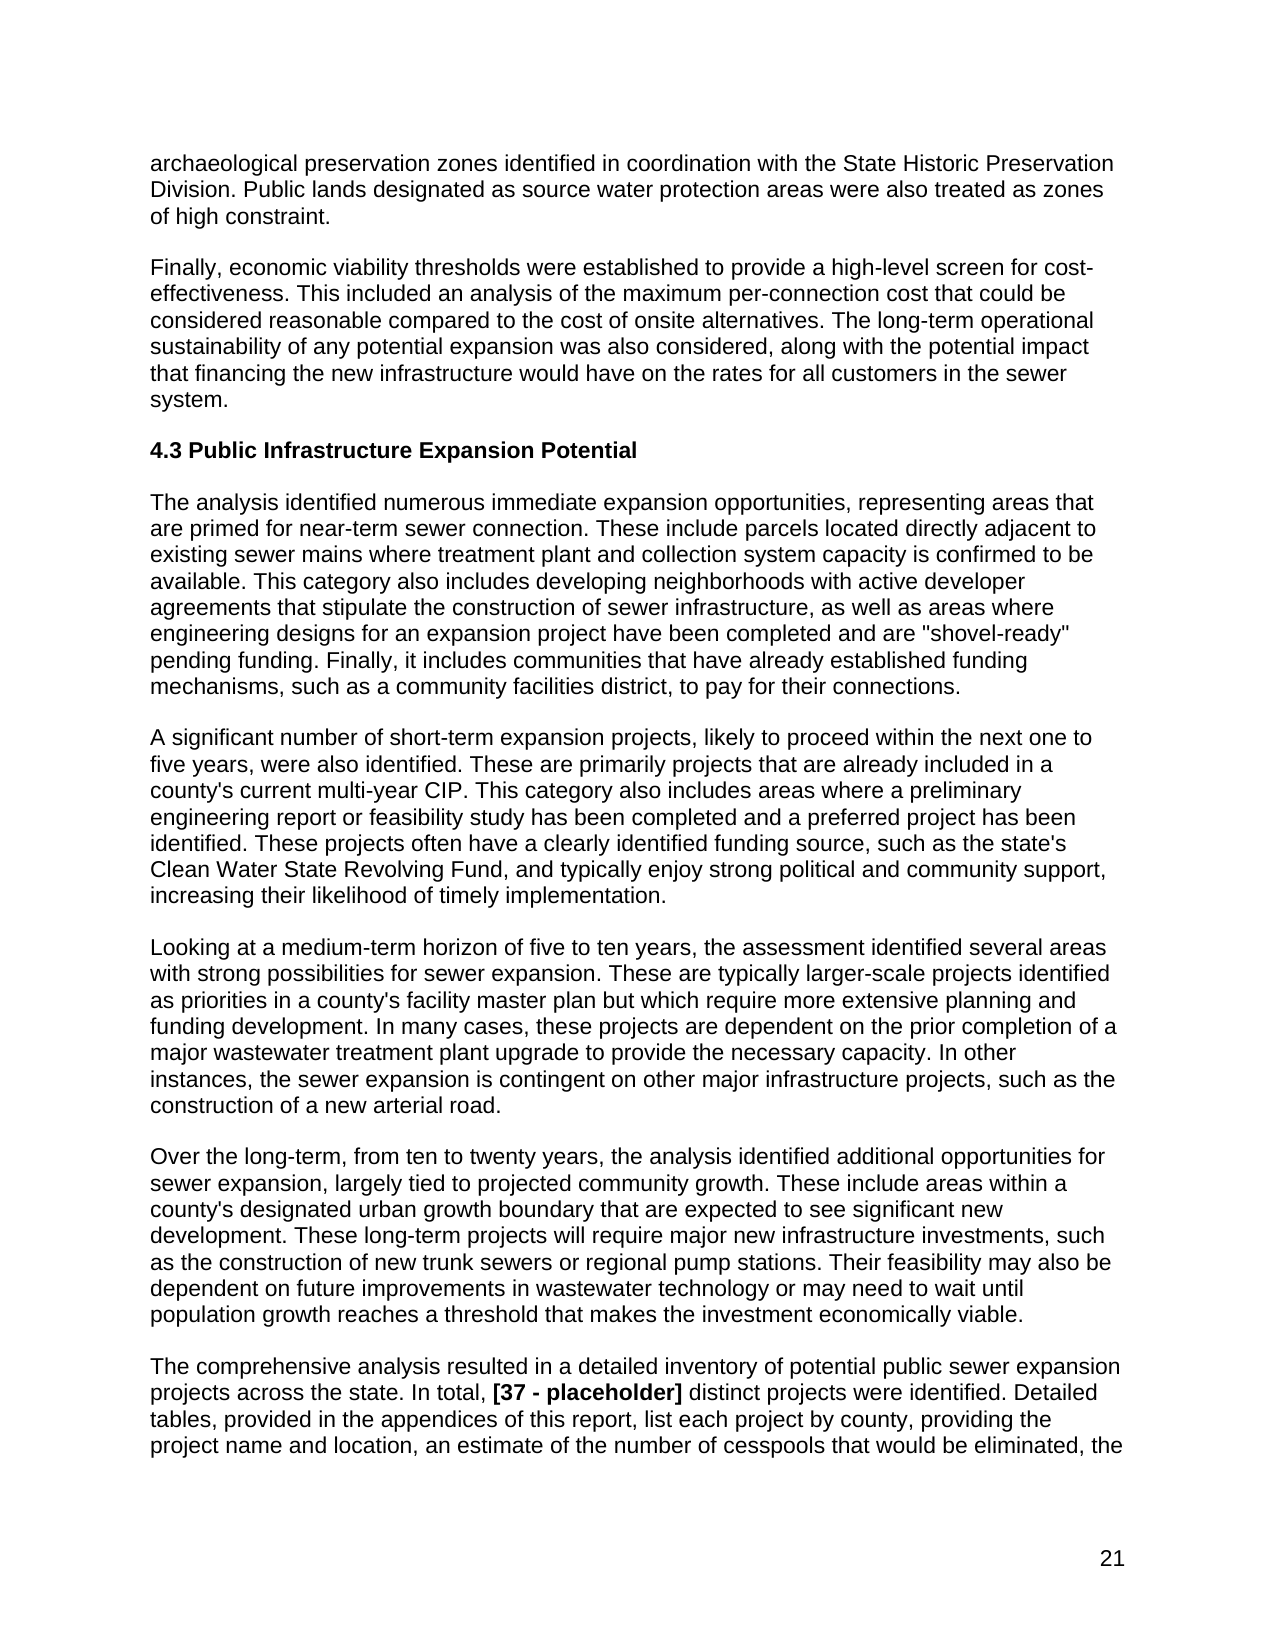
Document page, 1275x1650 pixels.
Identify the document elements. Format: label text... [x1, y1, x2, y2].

text The analysis identified numerous immediate expansion opportunities, representing areas that are primed for near-term sewer connection. These include parcels located directly adjacent to existing sewer mains where treatment plant and collection system capacity is confirmed to be available. This category also includes developing neighborhoods with active developer agreements that stipulate the construction of sewer infrastructure, as well as areas where engineering designs for an expansion project have been completed and are "shovel-ready" pending funding. Finally, it includes communities that have already established funding mechanisms, such as a community facilities district, to pay for their connections. [150, 488, 1125, 699]
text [150, 150, 1125, 229]
text A significant number of short-term expansion projects, likely to proceed within the next one to five years, were also identified. These are primarily projects that are already included in a county's current multi-year CIP. This category also includes areas where a preliminary engineering report or feasibility study has been completed and a preferred project has been identified. These projects often have a clearly identified funding source, such as the state's Clean Water State Revolving Fund, and typically enjoy strong political and community support, increasing their likelihood of timely implementation. [150, 724, 1125, 909]
text Over the long-term, from ten to twenty years, the analysis identified additional opportunities for sewer expansion, largely tied to projected community growth. These include areas within a county's designated urban growth boundary that are expected to see significant new development. These long-term projects will require major new infrastructure investments, such as the construction of new trunk sewers or regional pump stations. Their feasibility may also be dependent on future improvements in wastewater technology or may need to wait until population growth reaches a threshold that makes the investment economically viable. [150, 1143, 1125, 1328]
subtitle 4.3 Public Infrastructure Expansion Potential [150, 437, 1125, 463]
text Finally, economic viability thresholds were established to provide a high-level screen for cost-effectiveness. This included an analysis of the maximum per-connection cost that could be considered reasonable compared to the cost of onsite alternatives. The long-term operational sustainability of any potential expansion was also considered, along with the potential impact that financing the new infrastructure would have on the rates for all customers in the sewer system. [150, 254, 1125, 412]
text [150, 1353, 1125, 1458]
text Looking at a medium-term horizon of five to ten years, the assessment identified several areas with strong possibilities for sewer expansion. These are typically larger-scale projects identified as priorities in a county's facility master plan but which require more extensive planning and funding development. In many cases, these projects are dependent on the prior completion of a major wastewater treatment plant upgrade to provide the necessary capacity. In other instances, the sewer expansion is contingent on other major infrastructure projects, such as the construction of a new arterial road. [150, 934, 1125, 1118]
